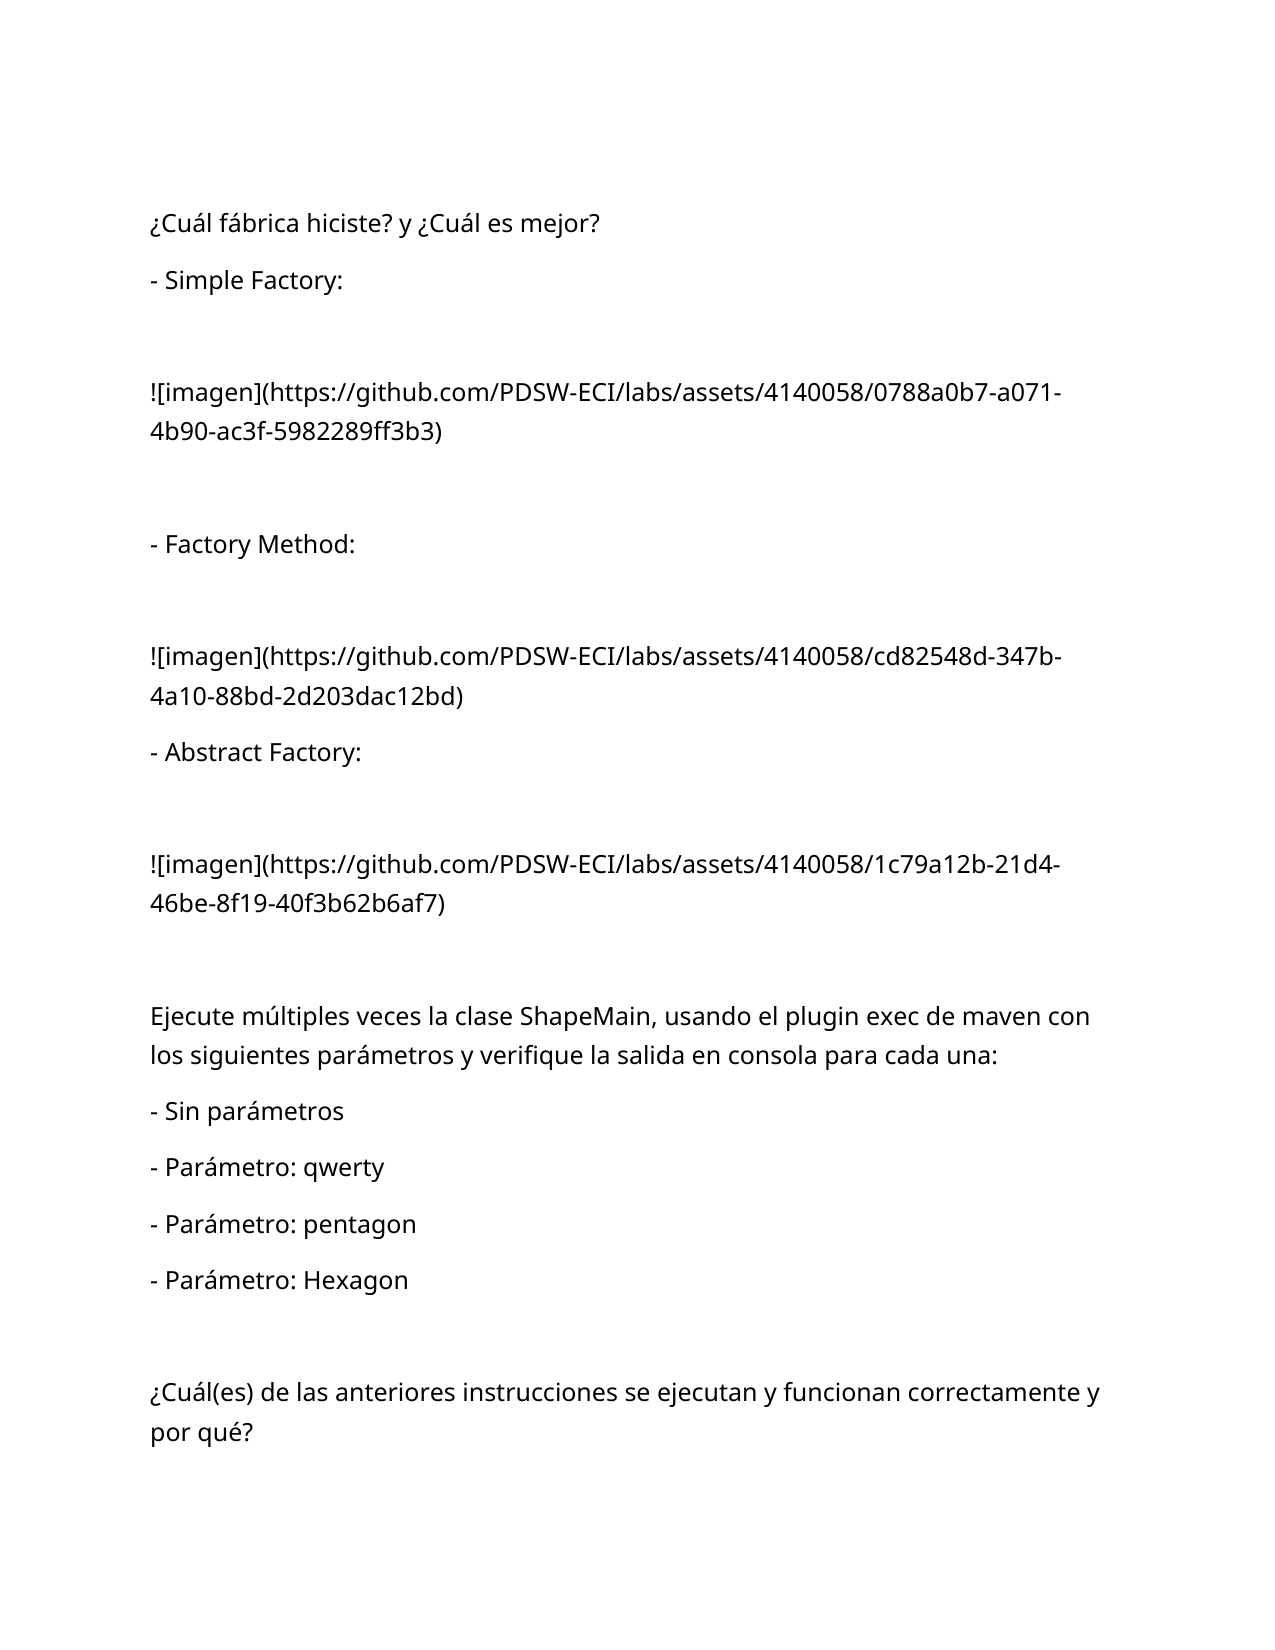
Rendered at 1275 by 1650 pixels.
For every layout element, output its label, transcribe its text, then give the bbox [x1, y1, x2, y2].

text - Parámetro: Hexagon [150, 1262, 1125, 1296]
text ![imagen](https://github.com/PDSW-ECI/labs/assets/4140058/cd82548d-347b-4a10-88bd-2d203dac12bd) [150, 639, 1125, 712]
text ¿Cuál fábrica hiciste? y ¿Cuál es mejor? [150, 206, 1125, 240]
text ¿Cuál(es) de las anteriores instrucciones se ejecutan y funcionan correctamente y por qué? [150, 1375, 1125, 1448]
text - Factory Method: [150, 526, 1125, 560]
text Ejecute múltiples veces la clase ShapeMain, usando el plugin exec de maven con los siguientes parámetros y verifique la salida en consola para cada una: [150, 998, 1125, 1072]
text - Sin parámetros [150, 1094, 1125, 1128]
text - Simple Factory: [150, 262, 1125, 296]
text - Abstract Factory: [150, 734, 1125, 768]
text ![imagen](https://github.com/PDSW-ECI/labs/assets/4140058/0788a0b7-a071-4b90-ac3f-5982289ff3b3) [150, 374, 1125, 448]
text - Parámetro: pentagon [150, 1206, 1125, 1240]
text - Parámetro: qwerty [150, 1150, 1125, 1184]
text ![imagen](https://github.com/PDSW-ECI/labs/assets/4140058/1c79a12b-21d4-46be-8f19-40f3b62b6af7) [150, 847, 1125, 920]
